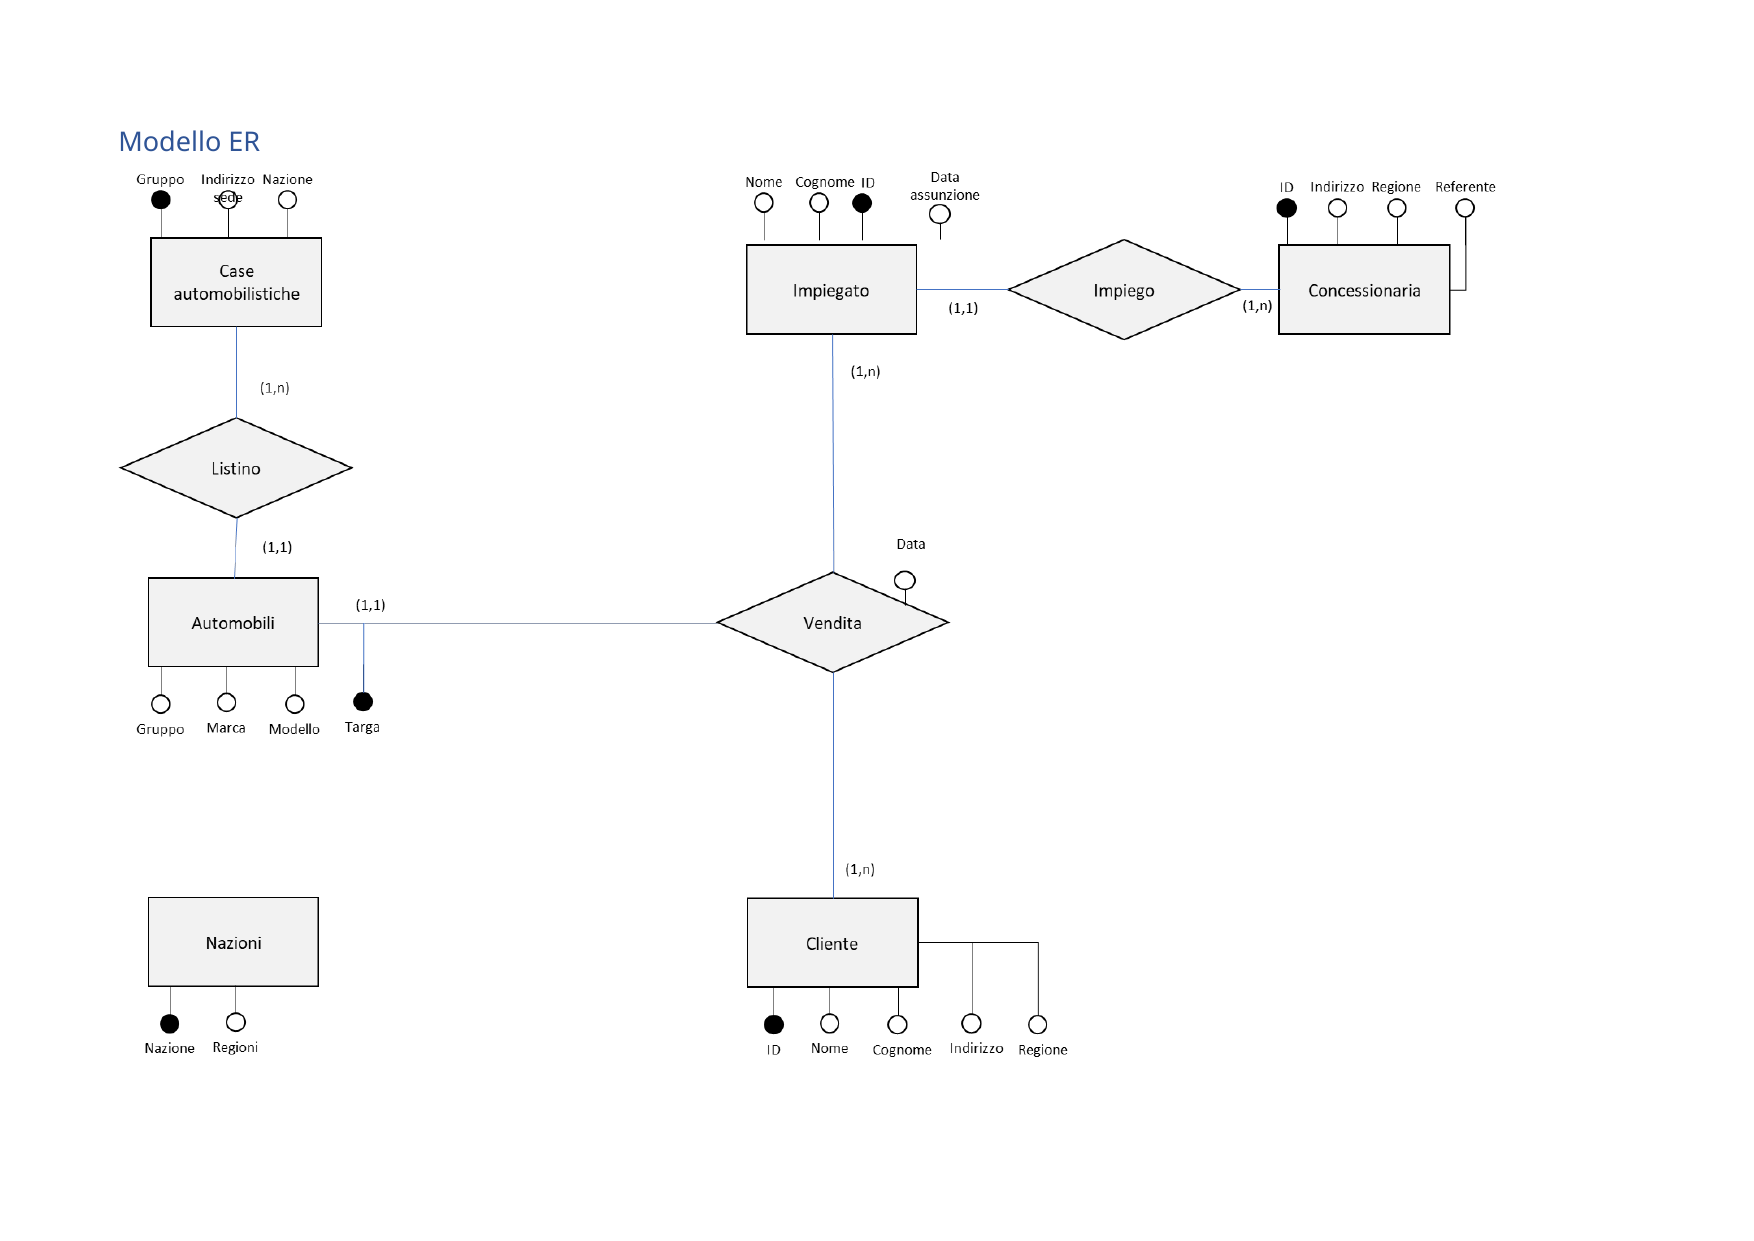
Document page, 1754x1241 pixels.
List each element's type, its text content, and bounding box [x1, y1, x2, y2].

picture [118, 162, 1511, 1068]
subtitle Modello ER [118, 122, 1606, 159]
